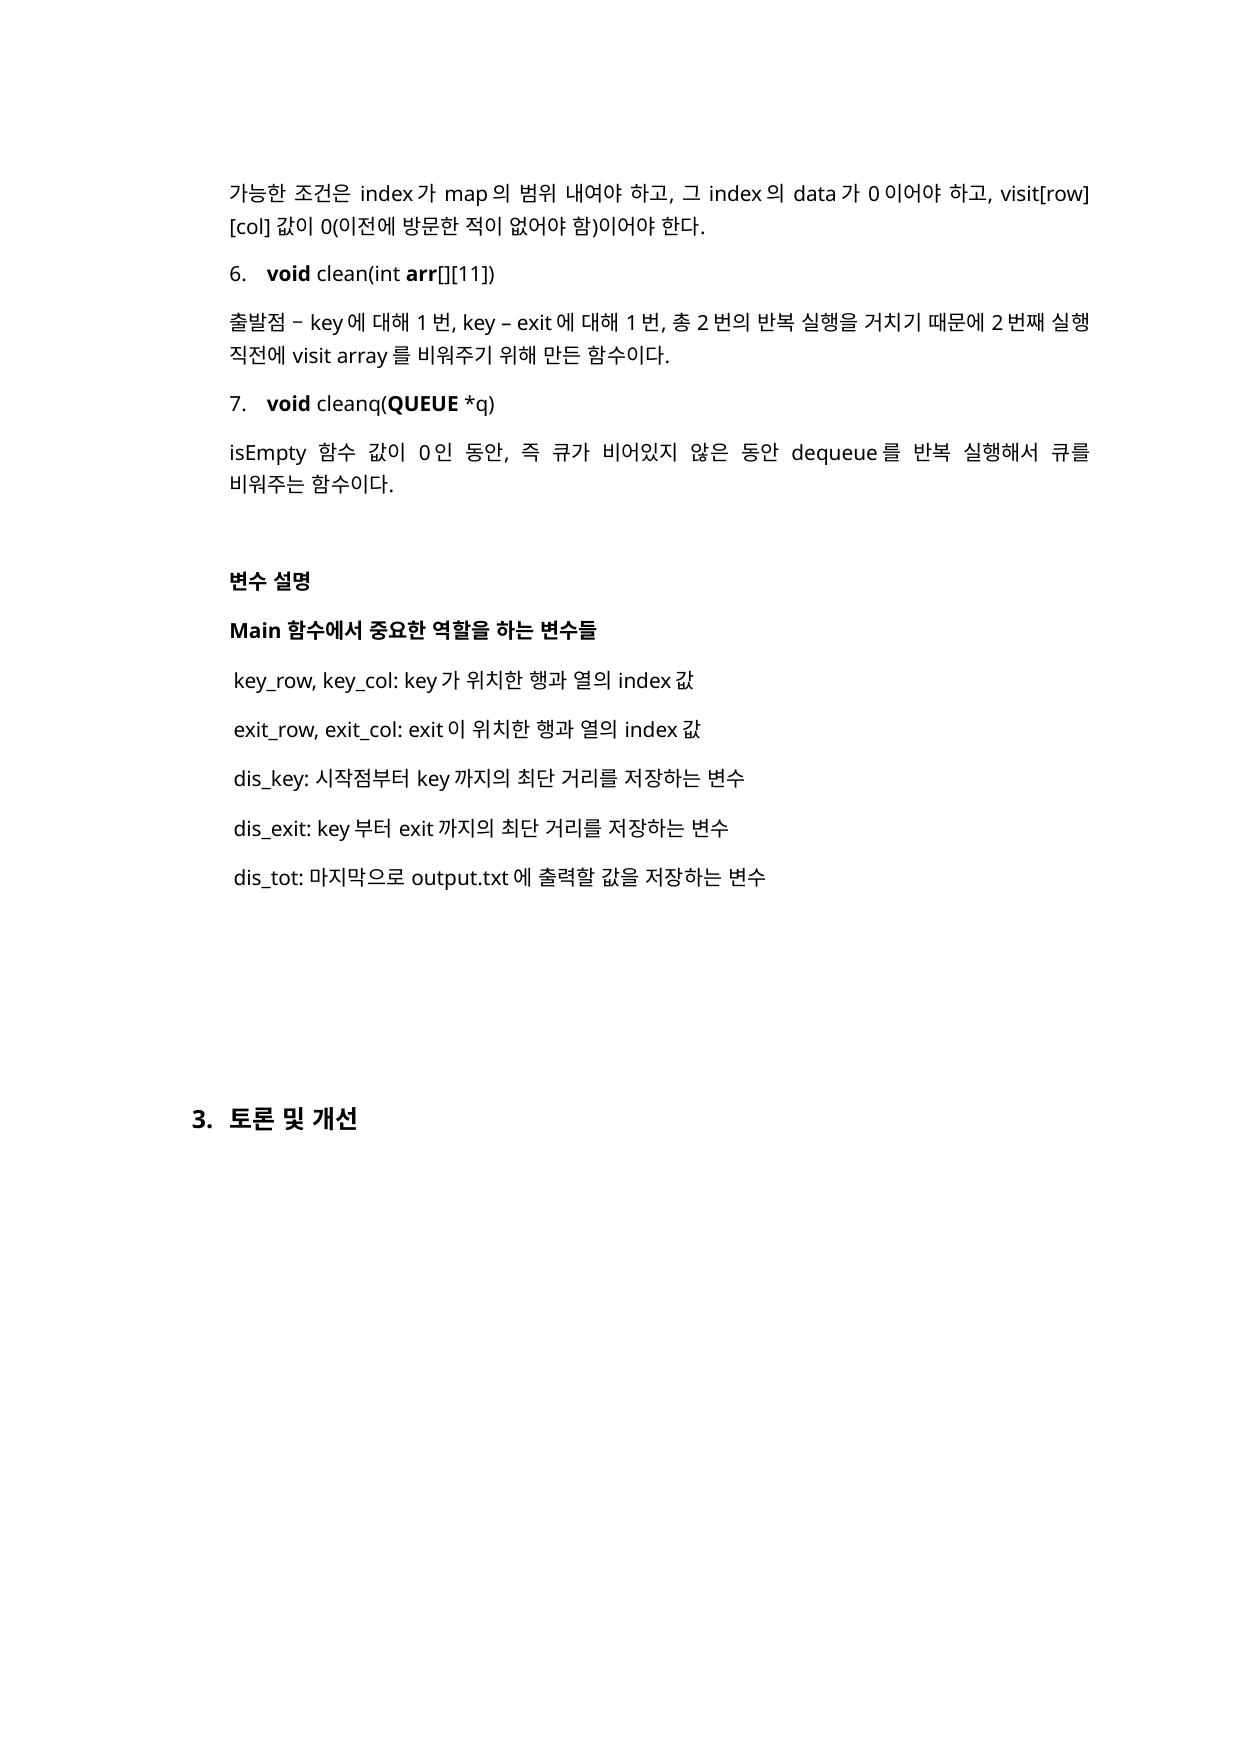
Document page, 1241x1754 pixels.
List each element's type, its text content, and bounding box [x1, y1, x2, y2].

list void cleanq(QUEUE *q) [229, 389, 1090, 417]
text key_row, key_col: key가 위치한 행과 열의 index값 [150, 664, 1090, 694]
text 변수 설명 [229, 565, 1090, 596]
text 출발점 – key에 대해 1번, key – exit에 대해 1번, 총 2번의 반복 실행을 거치기 때문에 2번째 실행 직전에 visit array를 비워주기 위해 만든 함수이다. [229, 307, 1090, 369]
list 토론 및 개선 [192, 1100, 1090, 1136]
text exit_row, exit_col: exit이 위치한 행과 열의 index값 [150, 713, 1090, 744]
text Main 함수에서 중요한 역할을 하는 변수들 [229, 614, 1090, 645]
text dis_key: 시작점부터 key까지의 최단 거리를 저장하는 변수 [150, 763, 1090, 793]
text dis_exit: key부터 exit까지의 최단 거리를 저장하는 변수 [150, 812, 1090, 842]
text dis_tot: 마지막으로 output.txt에 출력할 값을 저장하는 변수 [150, 861, 1090, 892]
list void clean(int arr[][11]) [229, 259, 1090, 288]
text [229, 177, 1090, 240]
text isEmpty 함수 값이 0인 동안, 즉 큐가 비어있지 않은 동안 dequeue를 반복 실행해서 큐를 비워주는 함수이다. [229, 436, 1090, 499]
